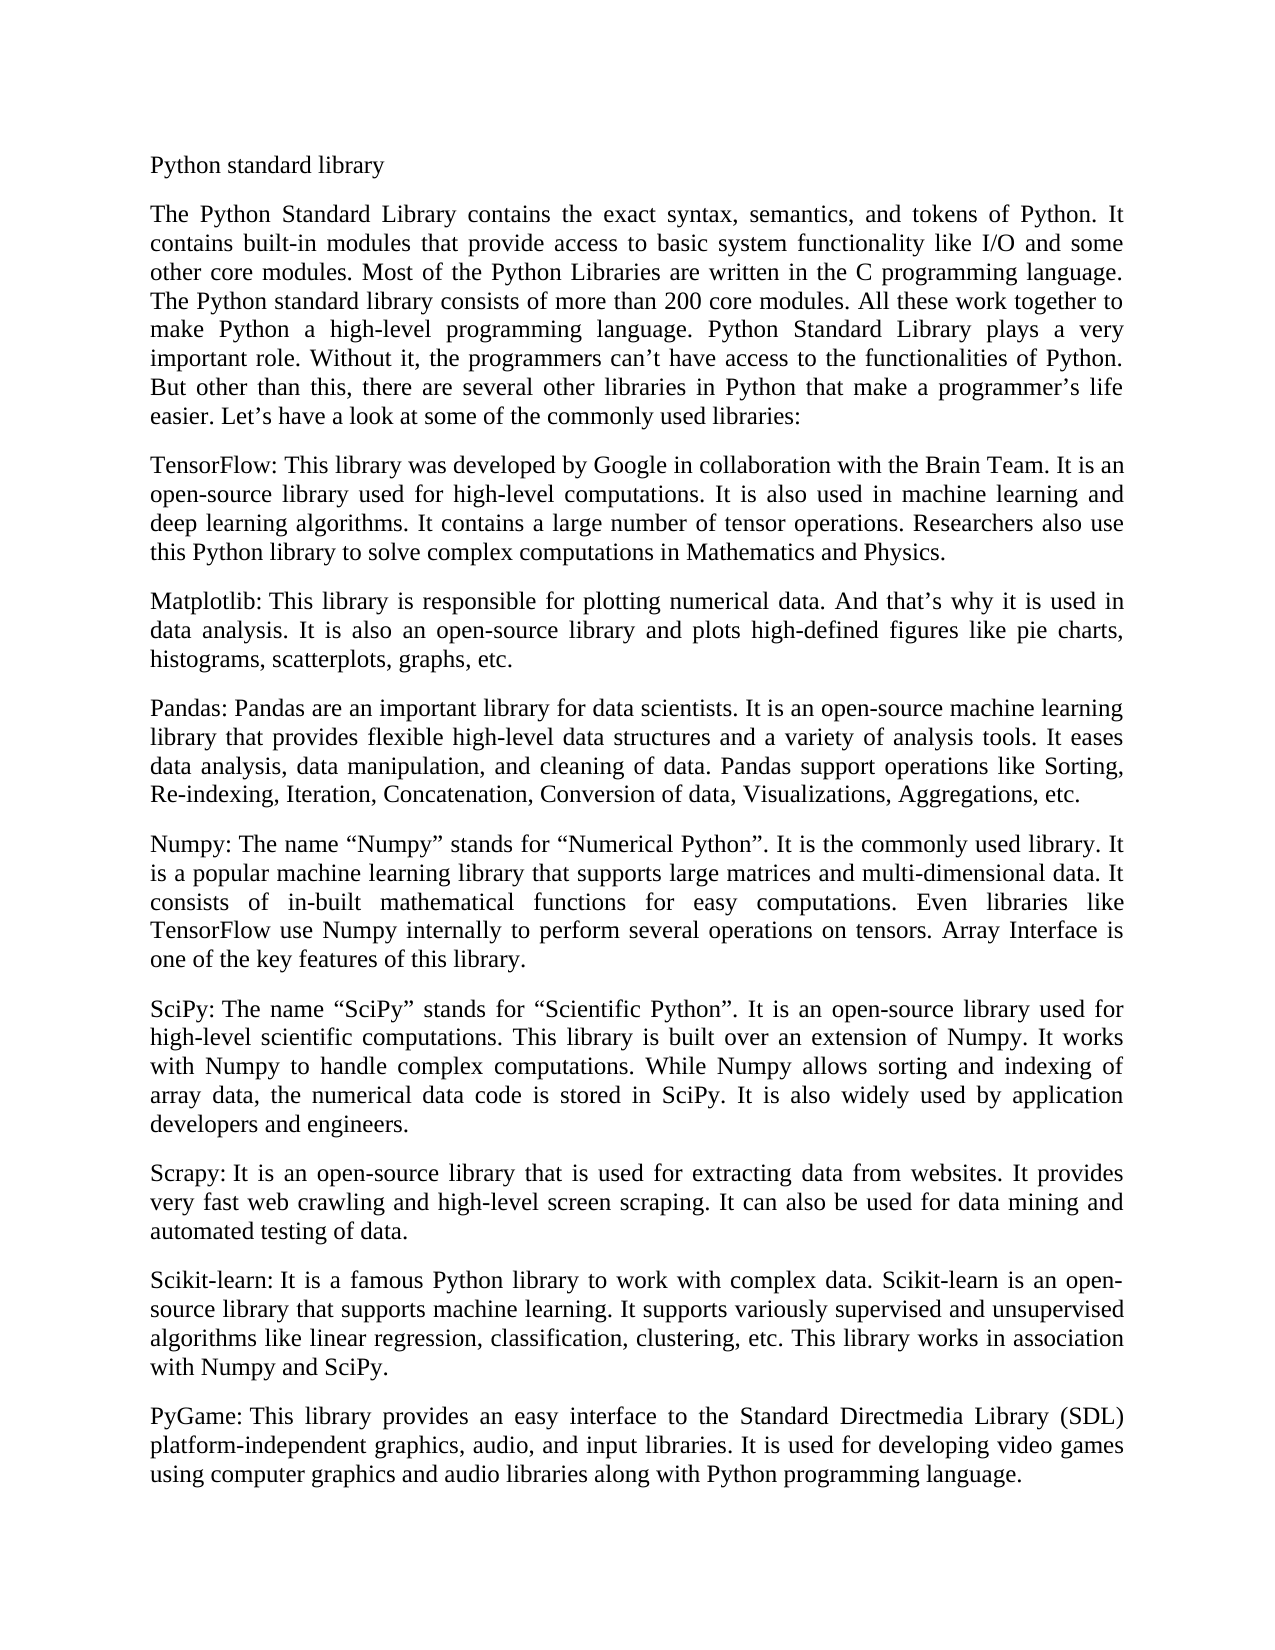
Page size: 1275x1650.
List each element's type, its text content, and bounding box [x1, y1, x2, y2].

text Python standard library [150, 150, 1125, 179]
text Scrapy: It is an open-source library that is used for extracting data from websites. It provides very fast web crawling and high-level screen scraping. It can also be used for data mining and automated testing of data. [150, 1158, 1125, 1244]
text Scikit-learn: It is a famous Python library to work with complex data. Scikit-learn is an open-source library that supports machine learning. It supports variously supervised and unsupervised algorithms like linear regression, classification, clustering, etc. This library works in association with Numpy and SciPy. [150, 1265, 1125, 1380]
text Pandas: Pandas are an important library for data scientists. It is an open-source machine learning library that provides flexible high-level data structures and a variety of analysis tools. It eases data analysis, data manipulation, and cleaning of data. Pandas support operations like Sorting, Re-indexing, Iteration, Concatenation, Conversion of data, Visualizations, Aggregations, etc. [150, 693, 1125, 808]
text SciPy: The name “SciPy” stands for “Scientific Python”. It is an open-source library used for high-level scientific computations. This library is built over an extension of Numpy. It works with Numpy to handle complex computations. While Numpy allows sorting and indexing of array data, the numerical data code is stored in SciPy. It is also widely used by application developers and engineers. [150, 994, 1125, 1137]
text PyGame: This library provides an easy interface to the Standard Directmedia Library (SDL) platform-independent graphics, audio, and input libraries. It is used for developing video games using computer graphics and audio libraries along with Python programming language. [150, 1401, 1125, 1487]
text The Python Standard Library contains the exact syntax, semantics, and tokens of Python. It contains built-in modules that provide access to basic system functionality like I/O and some other core modules. Most of the Python Libraries are written in the C programming language. The Python standard library consists of more than 200 core modules. All these work together to make Python a high-level programming language. Python Standard Library plays a very important role. Without it, the programmers can’t have access to the functionalities of Python. But other than this, there are several other libraries in Python that make a programmer’s life easier. Let’s have a look at some of the commonly used libraries: [150, 199, 1125, 429]
text Matplotlib: This library is responsible for plotting numerical data. And that’s why it is used in data analysis. It is also an open-source library and plots high-defined figures like pie charts, histograms, scatterplots, graphs, etc. [150, 586, 1125, 672]
text TensorFlow: This library was developed by Google in collaboration with the Brain Team. It is an open-source library used for high-level computations. It is also used in machine learning and deep learning algorithms. It contains a large number of tensor operations. Researchers also use this Python library to solve complex computations in Mathematics and Physics. [150, 450, 1125, 565]
text Numpy: The name “Numpy” stands for “Numerical Python”. It is the commonly used library. It is a popular machine learning library that supports large matrices and multi-dimensional data. It consists of in-built mathematical functions for easy computations. Even libraries like TensorFlow use Numpy internally to perform several operations on tensors. Array Interface is one of the key features of this library. [150, 829, 1125, 973]
